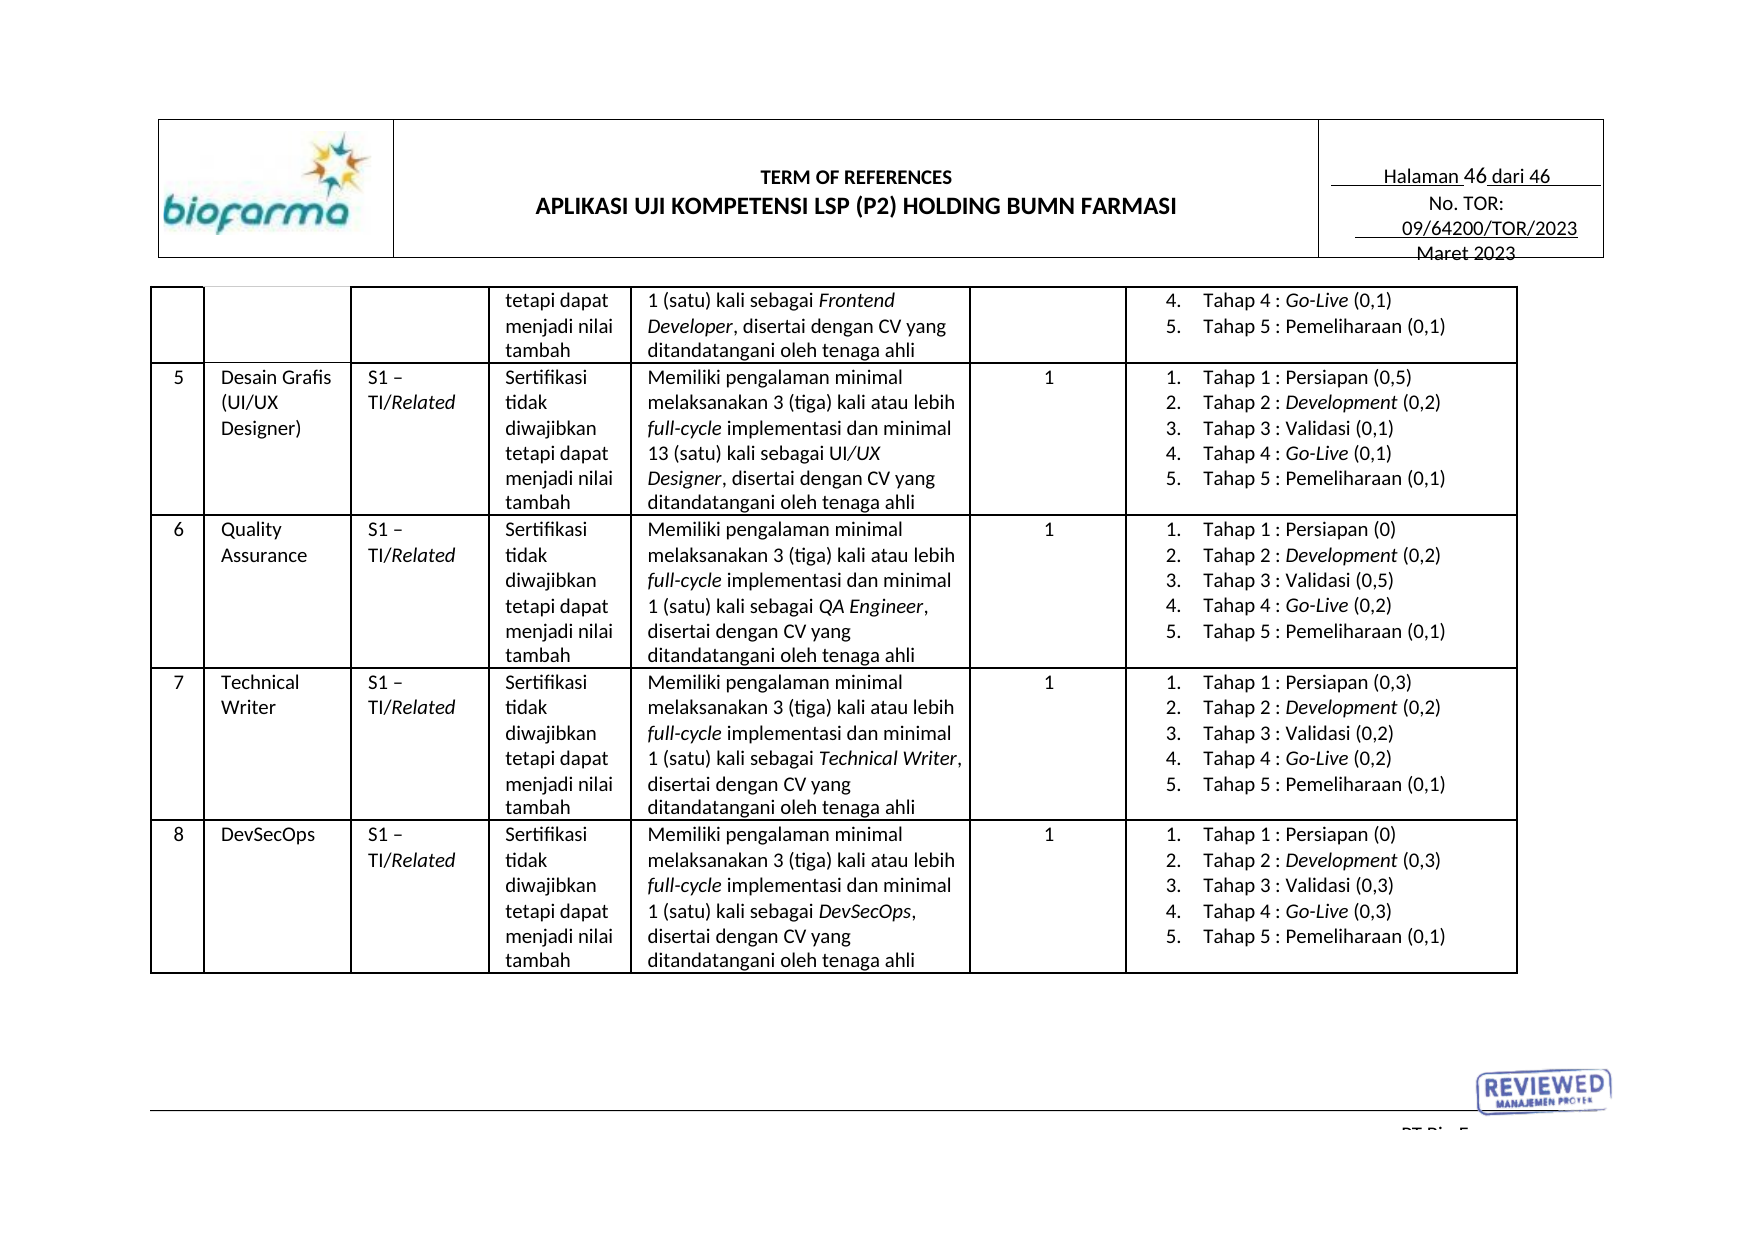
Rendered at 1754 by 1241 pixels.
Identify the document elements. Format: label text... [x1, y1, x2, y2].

table_cell 6 [152, 516, 203, 667]
table_cell Tahap 1 : Persiapan (0) Tahap 2 : Development (0,2) Tahap 3 : Validasi (0,5) Tahap 4 : Go-Live (0,2) Tahap 5 : Pemeliharaan (0,1) [1127, 516, 1516, 667]
picture [163, 131, 372, 235]
table_cell Quality Assurance [205, 516, 350, 667]
table_cell 1 [971, 516, 1125, 667]
table_cell Sertifikasi tidak diwajibkan tetapi dapat menjadi nilai tambah [490, 364, 630, 514]
table_header [971, 288, 1125, 362]
table_cell 8 [152, 821, 203, 972]
table_cell 5 [152, 364, 203, 514]
table_header Tahap 4 : Go-Live (0,1) Tahap 5 : Pemeliharaan (0,1) [1127, 288, 1516, 362]
table_header tetapi dapat menjadi nilai tambah [490, 288, 630, 362]
table_cell Technical Writer [205, 669, 350, 819]
table_cell 1 [971, 364, 1125, 514]
table_cell Tahap 1 : Persiapan (0) Tahap 2 : Development (0,3) Tahap 3 : Validasi (0,3) Tahap 4 : Go-Live (0,3) Tahap 5 : Pemeliharaan (0,1) [1127, 821, 1516, 972]
table_cell S1 – TI/Related [352, 669, 488, 819]
picture [1471, 1066, 1616, 1119]
table_cell Sertifikasi tidak diwajibkan tetapi dapat menjadi nilai tambah [490, 516, 630, 667]
table_header [205, 287, 350, 362]
table_header [352, 288, 488, 362]
table_cell Memiliki pengalaman minimal melaksanakan 3 (tiga) kali atau lebih full-cycle implementasi dan minimal 13 (satu) kali sebagai UI/UX Designer, disertai dengan CV yang ditandatangani oleh tenaga ahli [632, 364, 969, 514]
table_cell Sertifikasi tidak diwajibkan tetapi dapat menjadi nilai tambah [490, 821, 630, 972]
table_cell DevSecOps [205, 821, 350, 972]
table_cell Tahap 1 : Persiapan (0,3) Tahap 2 : Development (0,2) Tahap 3 : Validasi (0,2) Tahap 4 : Go-Live (0,2) Tahap 5 : Pemeliharaan (0,1) [1127, 669, 1516, 819]
table_cell Memiliki pengalaman minimal melaksanakan 3 (tiga) kali atau lebih full-cycle implementasi dan minimal 1 (satu) kali sebagai QA Engineer, disertai dengan CV yang ditandatangani oleh tenaga ahli [632, 516, 969, 667]
table_cell 1 [971, 669, 1125, 819]
table_cell Tahap 1 : Persiapan (0,5) Tahap 2 : Development (0,2) Tahap 3 : Validasi (0,1) Tahap 4 : Go-Live (0,1) Tahap 5 : Pemeliharaan (0,1) [1127, 364, 1516, 514]
table_header 1 (satu) kali sebagai Frontend Developer, disertai dengan CV yang ditandatangani oleh tenaga ahli [632, 288, 969, 362]
table_cell Desain Grafis (UI/UX Designer) [205, 363, 350, 514]
table_cell S1 – TI/Related [352, 821, 488, 972]
table_cell 7 [152, 669, 203, 819]
table_cell S1 – TI/Related [352, 364, 488, 514]
table_cell S1 – TI/Related [352, 516, 488, 667]
table_header [152, 288, 203, 362]
table_cell Memiliki pengalaman minimal melaksanakan 3 (tiga) kali atau lebih full-cycle implementasi dan minimal 1 (satu) kali sebagai DevSecOps, disertai dengan CV yang ditandatangani oleh tenaga ahli [632, 821, 969, 972]
table_cell Memiliki pengalaman minimal melaksanakan 3 (tiga) kali atau lebih full-cycle implementasi dan minimal 1 (satu) kali sebagai Technical Writer, disertai dengan CV yang ditandatangani oleh tenaga ahli [632, 669, 969, 819]
table_cell 1 [971, 821, 1125, 972]
table_cell Sertifikasi tidak diwajibkan tetapi dapat menjadi nilai tambah [490, 669, 630, 819]
